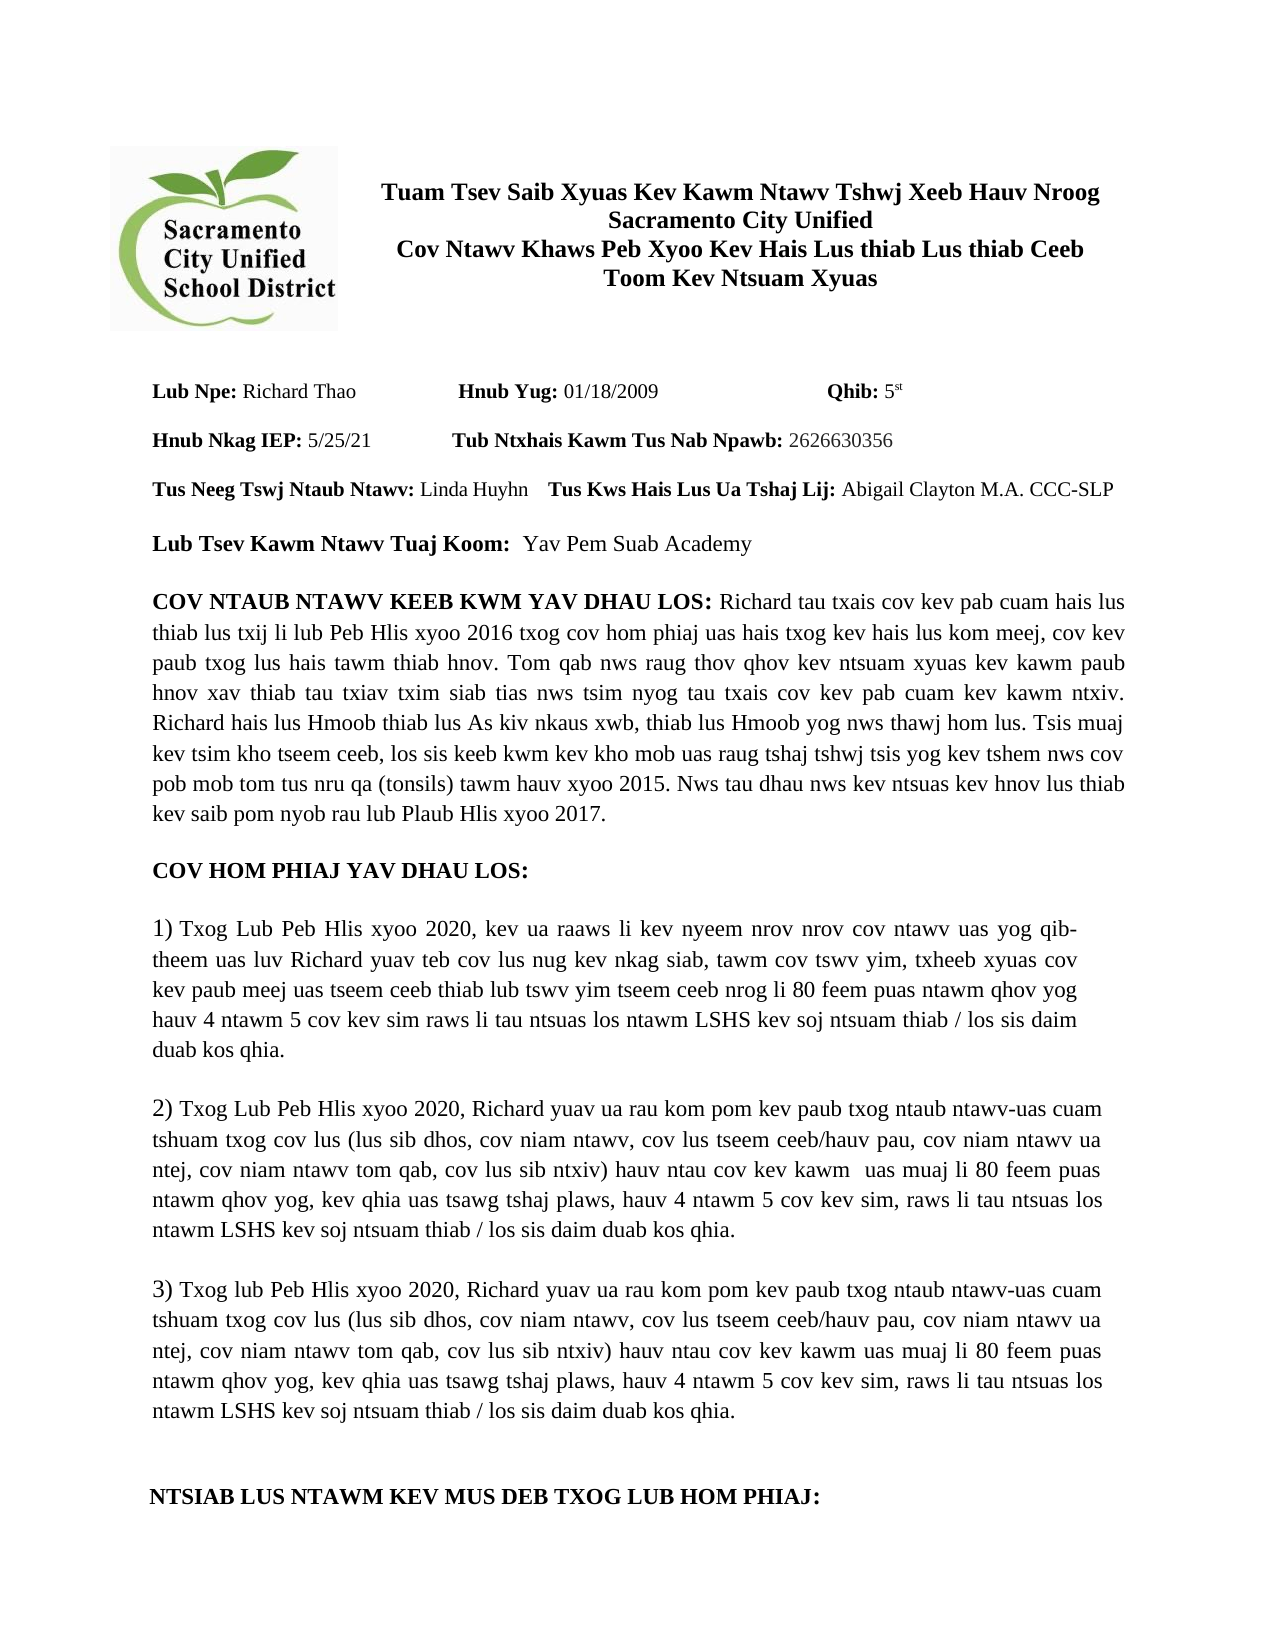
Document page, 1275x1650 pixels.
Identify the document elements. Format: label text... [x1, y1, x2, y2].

text Hnub Nkag IEP: 5/25/21 Tub Ntxhais Kawm Tus Nab Npawb: 2626630356 [152, 428, 1139, 452]
list Txog lub Peb Hlis xyoo 2020, Richard yuav ua rau kom pom kev paub txog ntaub ntawv-uas cuam tshuam txog cov lus (lus sib dhos, cov niam ntawv, cov lus tseem ceeb/hauv pau, cov niam ntawv ua ntej, cov niam ntawv tom qab, cov lus sib ntxiv) hauv ntau cov kev kawm uas muaj li 80 feem puas ntawm qhov yog, kev qhia uas tsawg tshaj plaws, hauv 4 ntawm 5 cov kev sim, raws li tau ntsuas los ntawm LSHS kev soj ntsuam thiab / los sis daim duab kos qhia. [152, 1274, 1104, 1423]
text Cov Ntawv Khaws Peb Xyoo Kev Hais Lus thiab Lus thiab Ceeb Toom Kev Ntsuam Xyuas [362, 234, 1119, 292]
picture [110, 146, 338, 331]
text Lub Npe: Richard Thao Hnub Yug: 01/18/2009 Qhib: 5st [152, 379, 1139, 403]
list Txog Lub Peb Hlis xyoo 2020, Richard yuav ua rau kom pom kev paub txog ntaub ntawv-uas cuam tshuam txog cov lus (lus sib dhos, cov niam ntawv, cov lus tseem ceeb/hauv pau, cov niam ntawv ua ntej, cov niam ntawv tom qab, cov lus sib ntxiv) hauv ntau cov kev kawm uas muaj li 80 feem puas ntawm qhov yog, kev qhia uas tsawg tshaj plaws, hauv 4 ntawm 5 cov kev sim, raws li tau ntsuas los ntawm LSHS kev soj ntsuam thiab / los sis daim duab kos qhia. [152, 1093, 1104, 1243]
subtitle Tuam Tsev Saib Xyuas Kev Kawm Ntawv Tshwj Xeeb Hauv Nroog Sacramento City Unified [362, 177, 1119, 234]
list Txog Lub Peb Hlis xyoo 2020, kev ua raaws li kev nyeem nrov nrov cov ntawv uas yog qib-theem uas luv Richard yuav teb cov lus nug kev nkag siab, tawm cov tswv yim, txheeb xyuas cov kev paub meej uas tseem ceeb thiab lub tswv yim tseem ceeb nrog li 80 feem puas ntawm qhov yog hauv 4 ntawm 5 cov kev sim raws li tau ntsuas los ntawm LSHS kev soj ntsuam thiab / los sis daim duab kos qhia. [152, 913, 1079, 1063]
subtitle NTSIAB LUS NTAWM KEV MUS DEB TXOG LUB HOM PHIAJ: [98, 1481, 1139, 1510]
subtitle COV HOM PHIAJ YAV DHAU LOS: [152, 855, 1139, 884]
text Tus Neeg Tswj Ntaub Ntawv: Linda Huyhn Tus Kws Hais Lus Ua Tshaj Lij: Abigail Clayton M.A. CCC-SLP [152, 477, 1139, 501]
text COV NTAUB NTAWV KEEB KWM YAV DHAU LOS: Richard tau txais cov kev pab cuam hais lus thiab lus txij li lub Peb Hlis xyoo 2016 txog cov hom phiaj uas hais txog kev hais lus kom meej, cov kev paub txog lus hais tawm thiab hnov. Tom qab nws raug thov qhov kev ntsuam xyuas kev kawm paub hnov xav thiab tau txiav txim siab tias nws tsim nyog tau txais cov kev pab cuam kev kawm ntxiv. Richard hais lus Hmoob thiab lus As kiv nkaus xwb, thiab lus Hmoob yog nws thawj hom lus. Tsis muaj kev tsim kho tseem ceeb, los sis keeb kwm kev kho mob uas raug tshaj tshwj tsis yog kev tshem nws cov pob mob tom tus nru qa (tonsils) tawm hauv xyoo 2015. Nws tau dhau nws kev ntsuas kev hnov lus thiab kev saib pom nyob rau lub Plaub Hlis xyoo 2017. [152, 586, 1126, 826]
text Lub Tsev Kawm Ntawv Tuaj Koom: Yav Pem Suab Academy [152, 530, 1139, 556]
